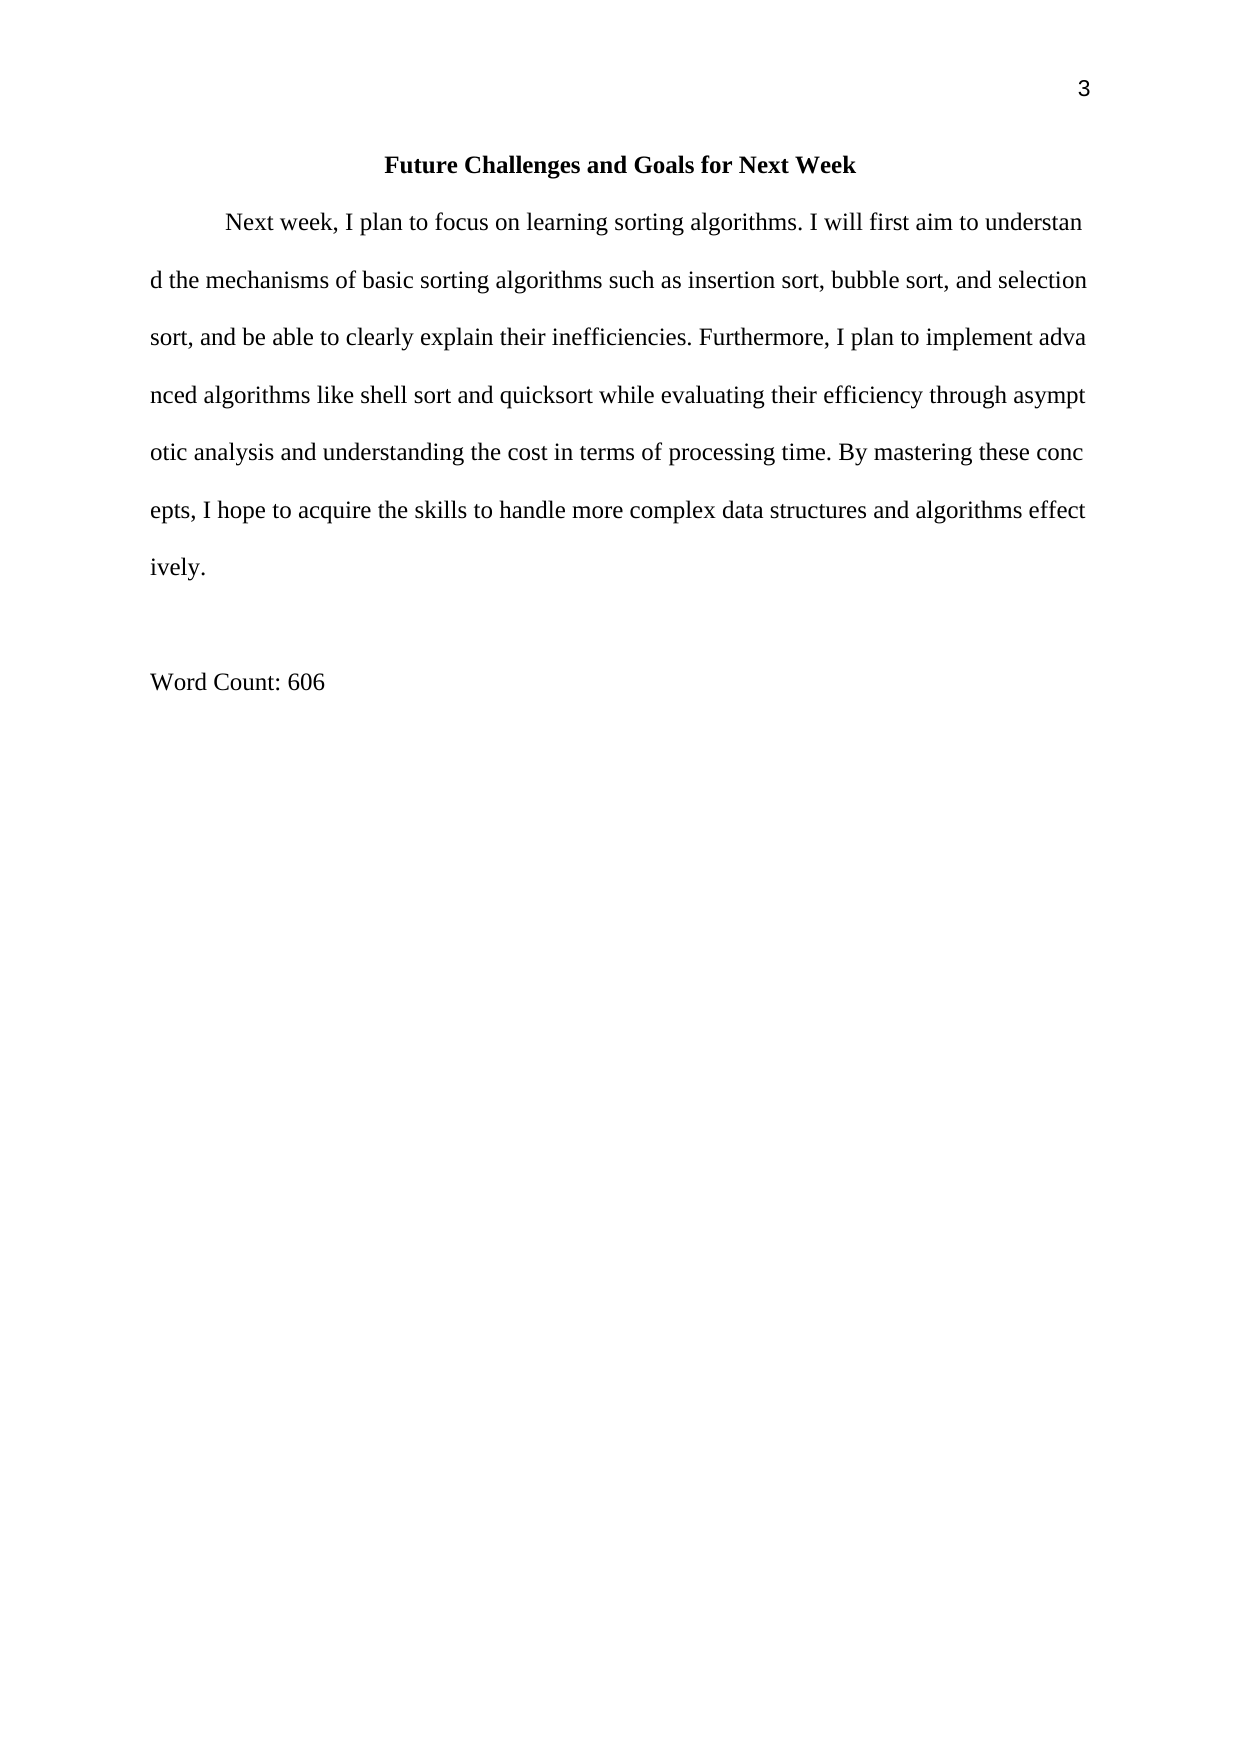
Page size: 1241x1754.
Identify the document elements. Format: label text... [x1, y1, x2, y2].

text Word Count: 606 [150, 667, 1090, 696]
text Future Challenges and Goals for Next Week [150, 150, 1090, 179]
text Next week, I plan to focus on learning sorting algorithms. I will first aim to understand the mechanisms of basic sorting algorithms such as insertion sort, bubble sort, and selection sort, and be able to clearly explain their inefficiencies. Furthermore, I plan to implement advanced algorithms like shell sort and quicksort while evaluating their efficiency through asymptotic analysis and understanding the cost in terms of processing time. By mastering these concepts, I hope to acquire the skills to handle more complex data structures and algorithms effectively. [150, 207, 1090, 581]
